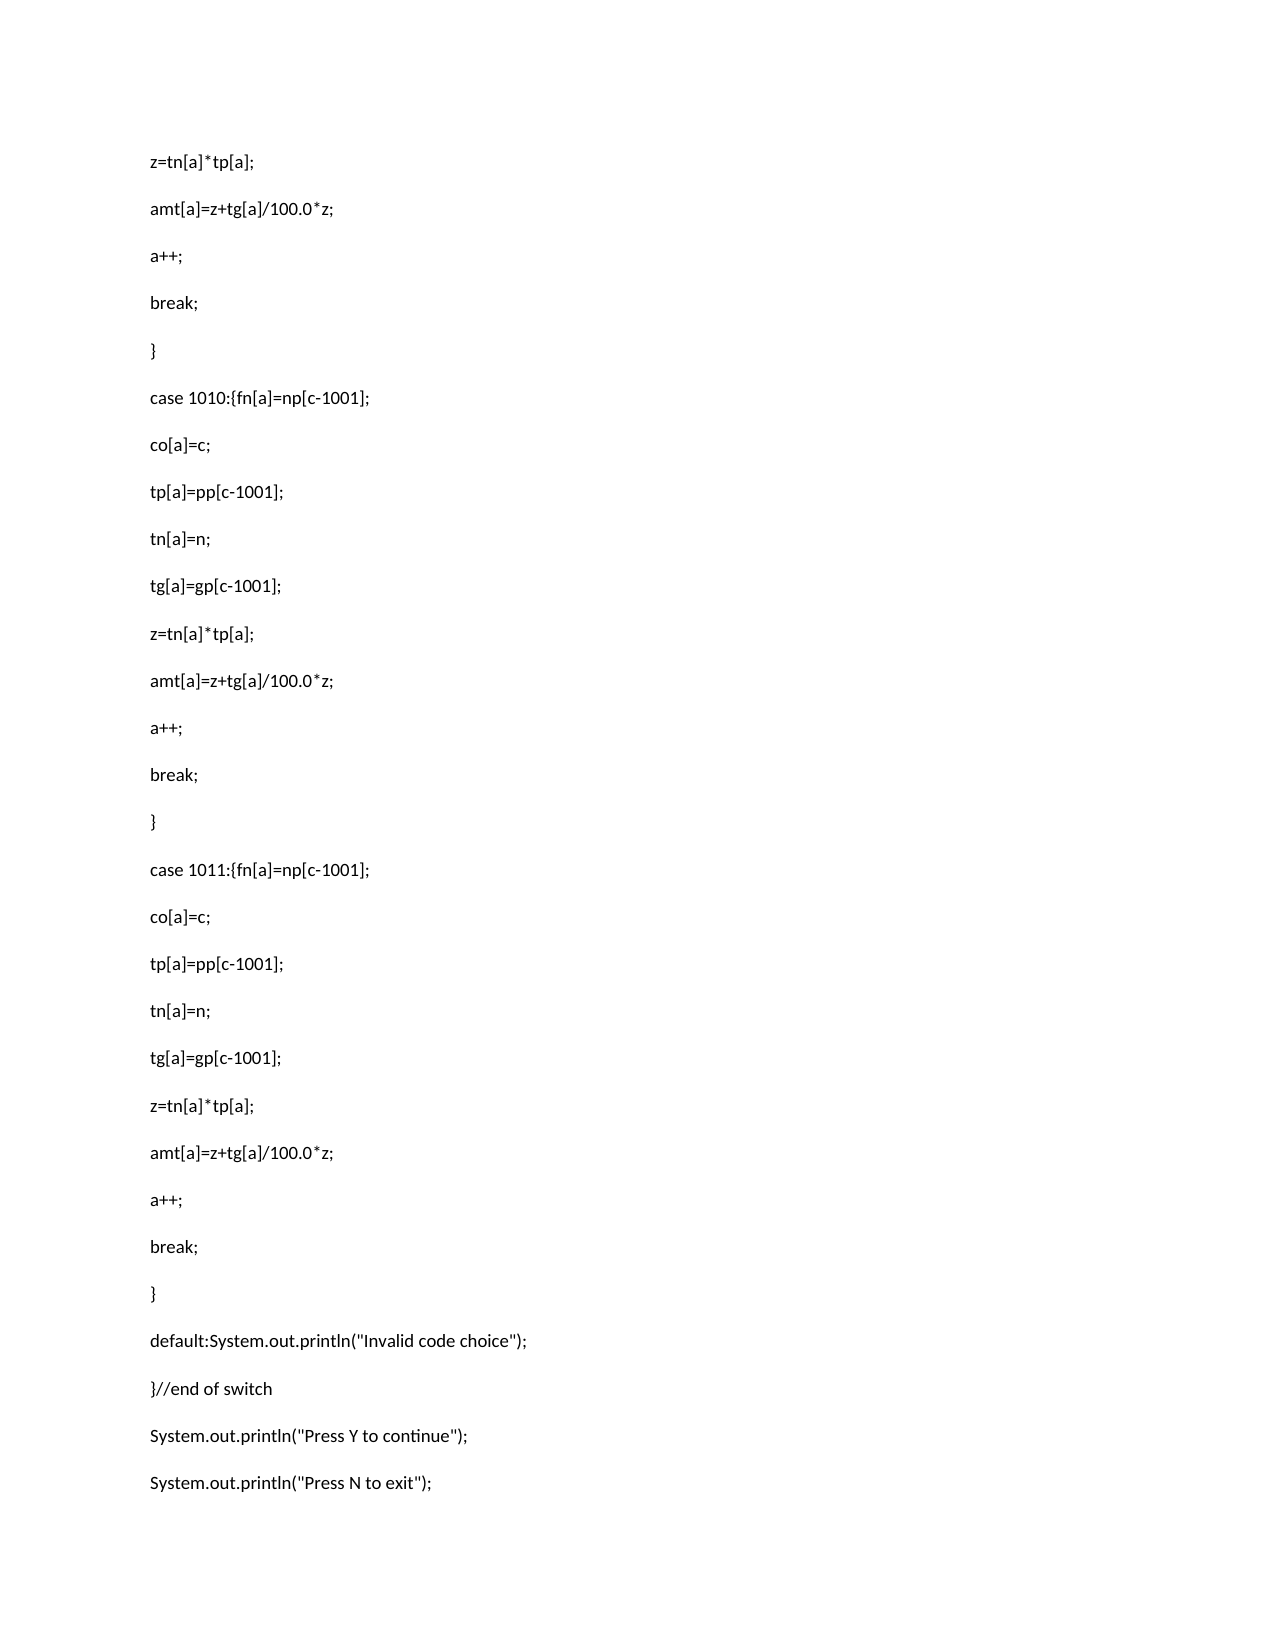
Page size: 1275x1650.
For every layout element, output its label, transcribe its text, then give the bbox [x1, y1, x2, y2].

text tp[a]=pp[c-1001]; [150, 480, 1125, 503]
text } [150, 339, 1125, 362]
text tp[a]=pp[c-1001]; [150, 952, 1125, 975]
text co[a]=c; [150, 905, 1125, 928]
text amt[a]=z+tg[a]/100.0*z; [150, 197, 1125, 220]
text }//end of switch [150, 1377, 1125, 1400]
text amt[a]=z+tg[a]/100.0*z; [150, 669, 1125, 692]
text a++; [150, 1188, 1125, 1211]
text tn[a]=n; [150, 527, 1125, 550]
text z=tn[a]*tp[a]; [150, 622, 1125, 645]
text a++; [150, 716, 1125, 739]
text System.out.println("Press Y to continue"); [150, 1424, 1125, 1447]
text case 1010:{fn[a]=np[c-1001]; [150, 386, 1125, 409]
text break; [150, 1235, 1125, 1258]
text a++; [150, 244, 1125, 267]
text z=tn[a]*tp[a]; [150, 150, 1125, 173]
text System.out.println("Press N to exit"); [150, 1471, 1125, 1494]
text } [150, 811, 1125, 833]
text z=tn[a]*tp[a]; [150, 1094, 1125, 1117]
text tn[a]=n; [150, 999, 1125, 1022]
text break; [150, 763, 1125, 786]
text co[a]=c; [150, 433, 1125, 456]
text } [150, 1282, 1125, 1305]
text default:System.out.println("Invalid code choice"); [150, 1330, 1125, 1353]
text tg[a]=gp[c-1001]; [150, 1047, 1125, 1069]
text case 1011:{fn[a]=np[c-1001]; [150, 858, 1125, 881]
text break; [150, 292, 1125, 314]
text amt[a]=z+tg[a]/100.0*z; [150, 1141, 1125, 1164]
text tg[a]=gp[c-1001]; [150, 575, 1125, 598]
